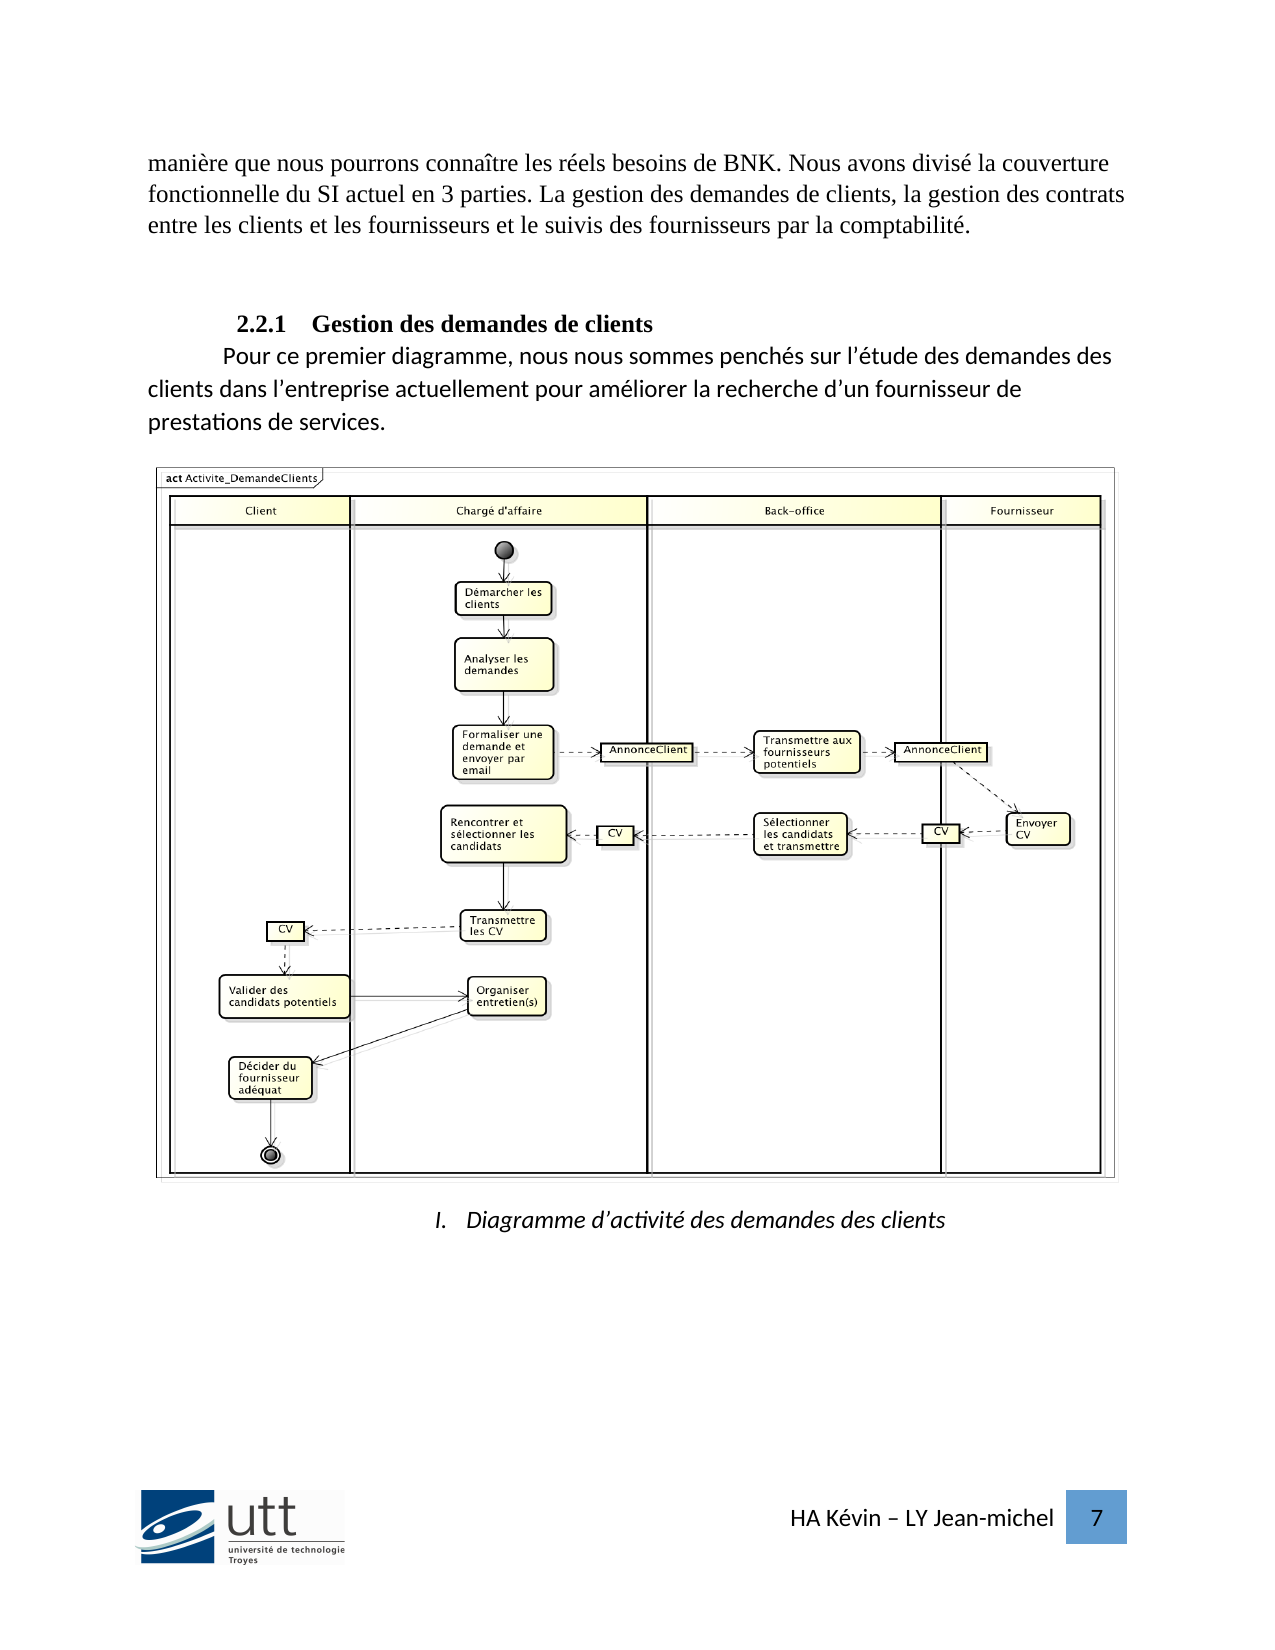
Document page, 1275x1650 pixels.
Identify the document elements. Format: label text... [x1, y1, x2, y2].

text Pour ce premier diagramme, nous nous sommes penchés sur l’étude des demandes des clients dans l’entreprise actuellement pour améliorer la recherche d’un fournisseur de prestations de services. [148, 340, 1127, 437]
subtitle Diagramme d’activité des demandes des clients [266, 1204, 1127, 1234]
picture [147, 459, 1123, 1186]
subtitle Gestion des demandes de clients [236, 309, 1127, 338]
picture [134, 1490, 345, 1565]
